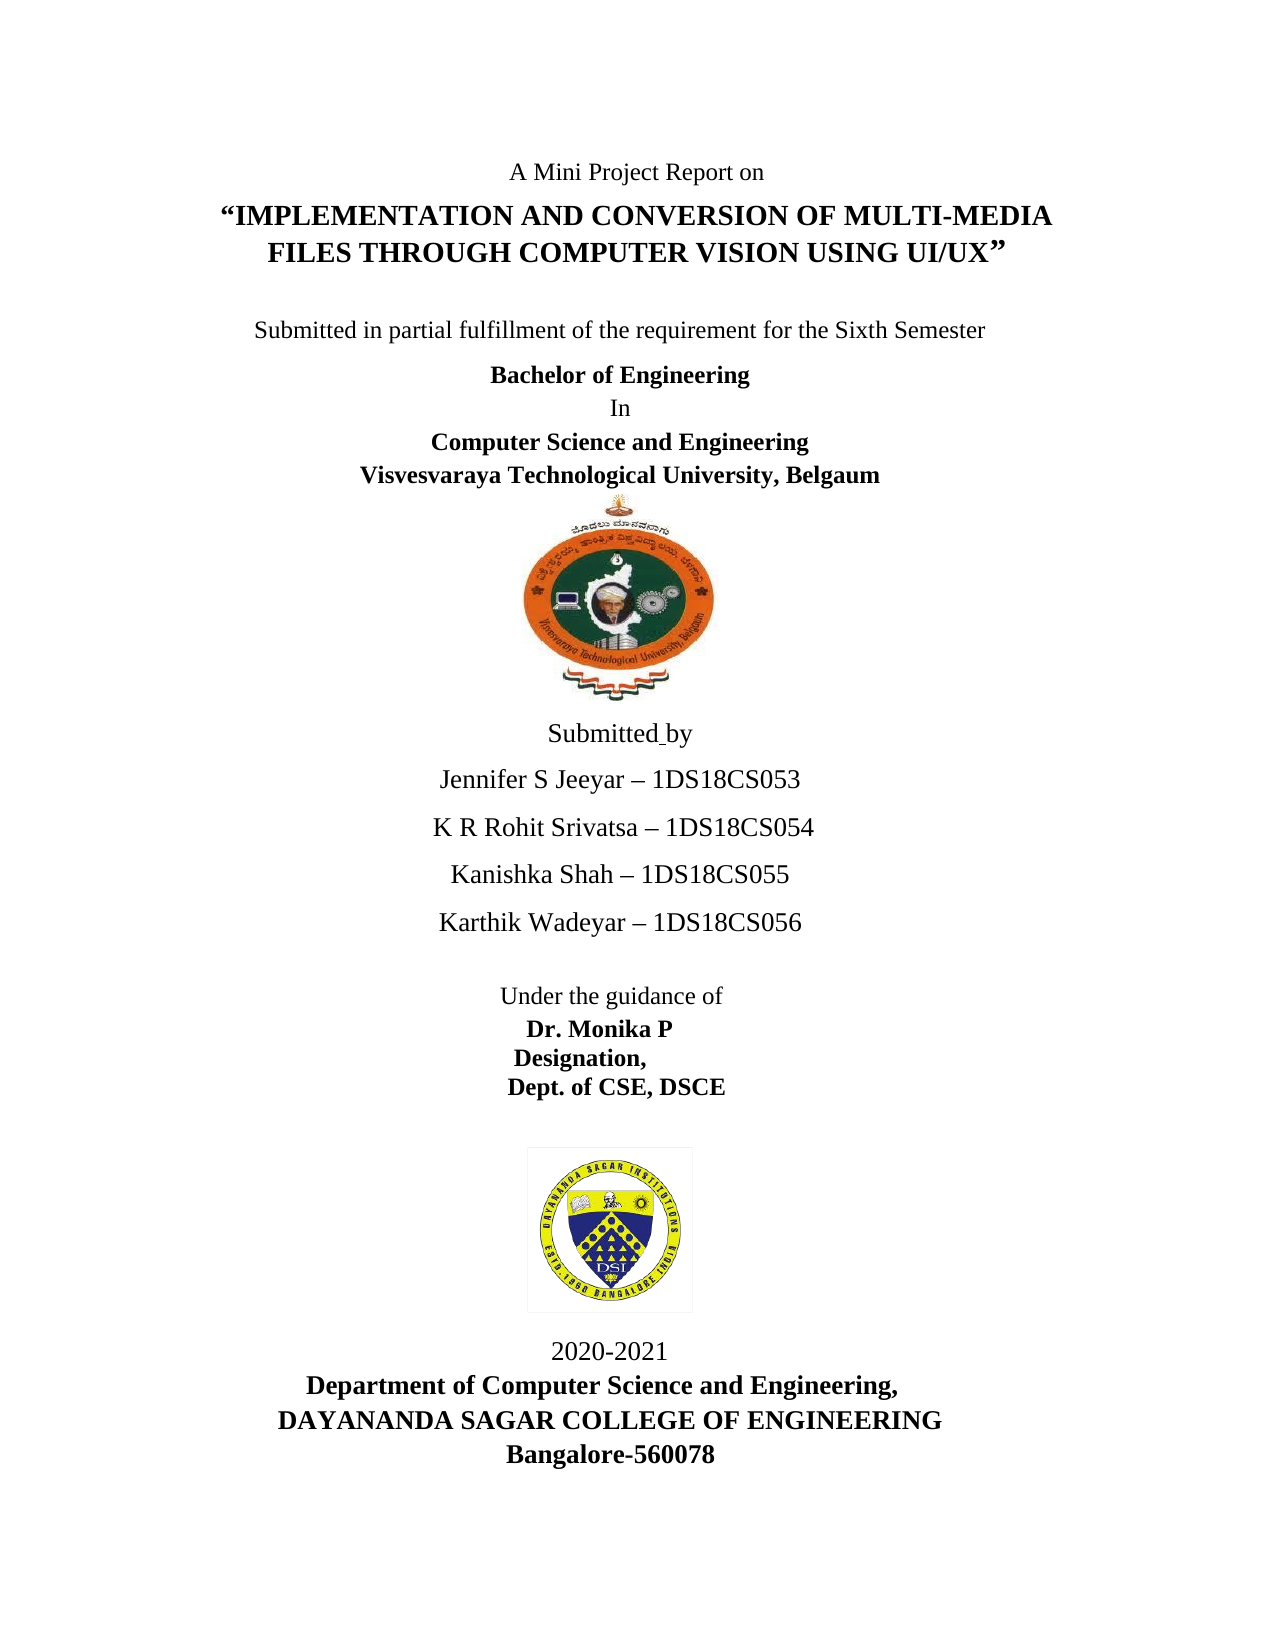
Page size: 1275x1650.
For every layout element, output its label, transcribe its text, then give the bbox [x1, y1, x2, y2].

text DAYANANDA SAGAR COLLEGE OF ENGINEERING [150, 1404, 1071, 1435]
picture [521, 494, 719, 701]
text K R Rohit Srivatsa – 1DS18CS054 [169, 811, 1071, 842]
text A Mini Project Report on [203, 157, 1071, 186]
text Computer Science and Engineering [169, 427, 1071, 456]
text Submitted in partial fulfillment of the requirement for the Sixth Semester [169, 315, 1071, 344]
text 2020-2021 [450, 1335, 1071, 1366]
subtitle Dr. Monika P [364, 1014, 857, 1043]
text Jennifer S Jeeyar – 1DS18CS053 [169, 763, 1071, 794]
subtitle Dept. of CSE, DSCE [364, 1072, 857, 1101]
subtitle Under the guidance of [150, 981, 857, 1010]
picture [523, 1143, 697, 1318]
text Bachelor of Engineering [169, 360, 1071, 389]
text Visvesvaraya Technological University, Belgaum [169, 461, 1071, 489]
subtitle Designation, [364, 1043, 857, 1072]
text In [169, 393, 1071, 422]
text Bangalore-560078 [150, 1438, 1071, 1469]
text “IMPLEMENTATION AND CONVERSION OF MULTI-MEDIA FILES THROUGH COMPUTER VISION USING UI/UX” [203, 198, 1071, 270]
text Submitted by [169, 717, 1071, 748]
text Kanishka Shah – 1DS18CS055 [169, 858, 1071, 889]
text Karthik Wadeyar – 1DS18CS056 [169, 906, 1071, 937]
text Department of Computer Science and Engineering, [150, 1369, 1071, 1401]
